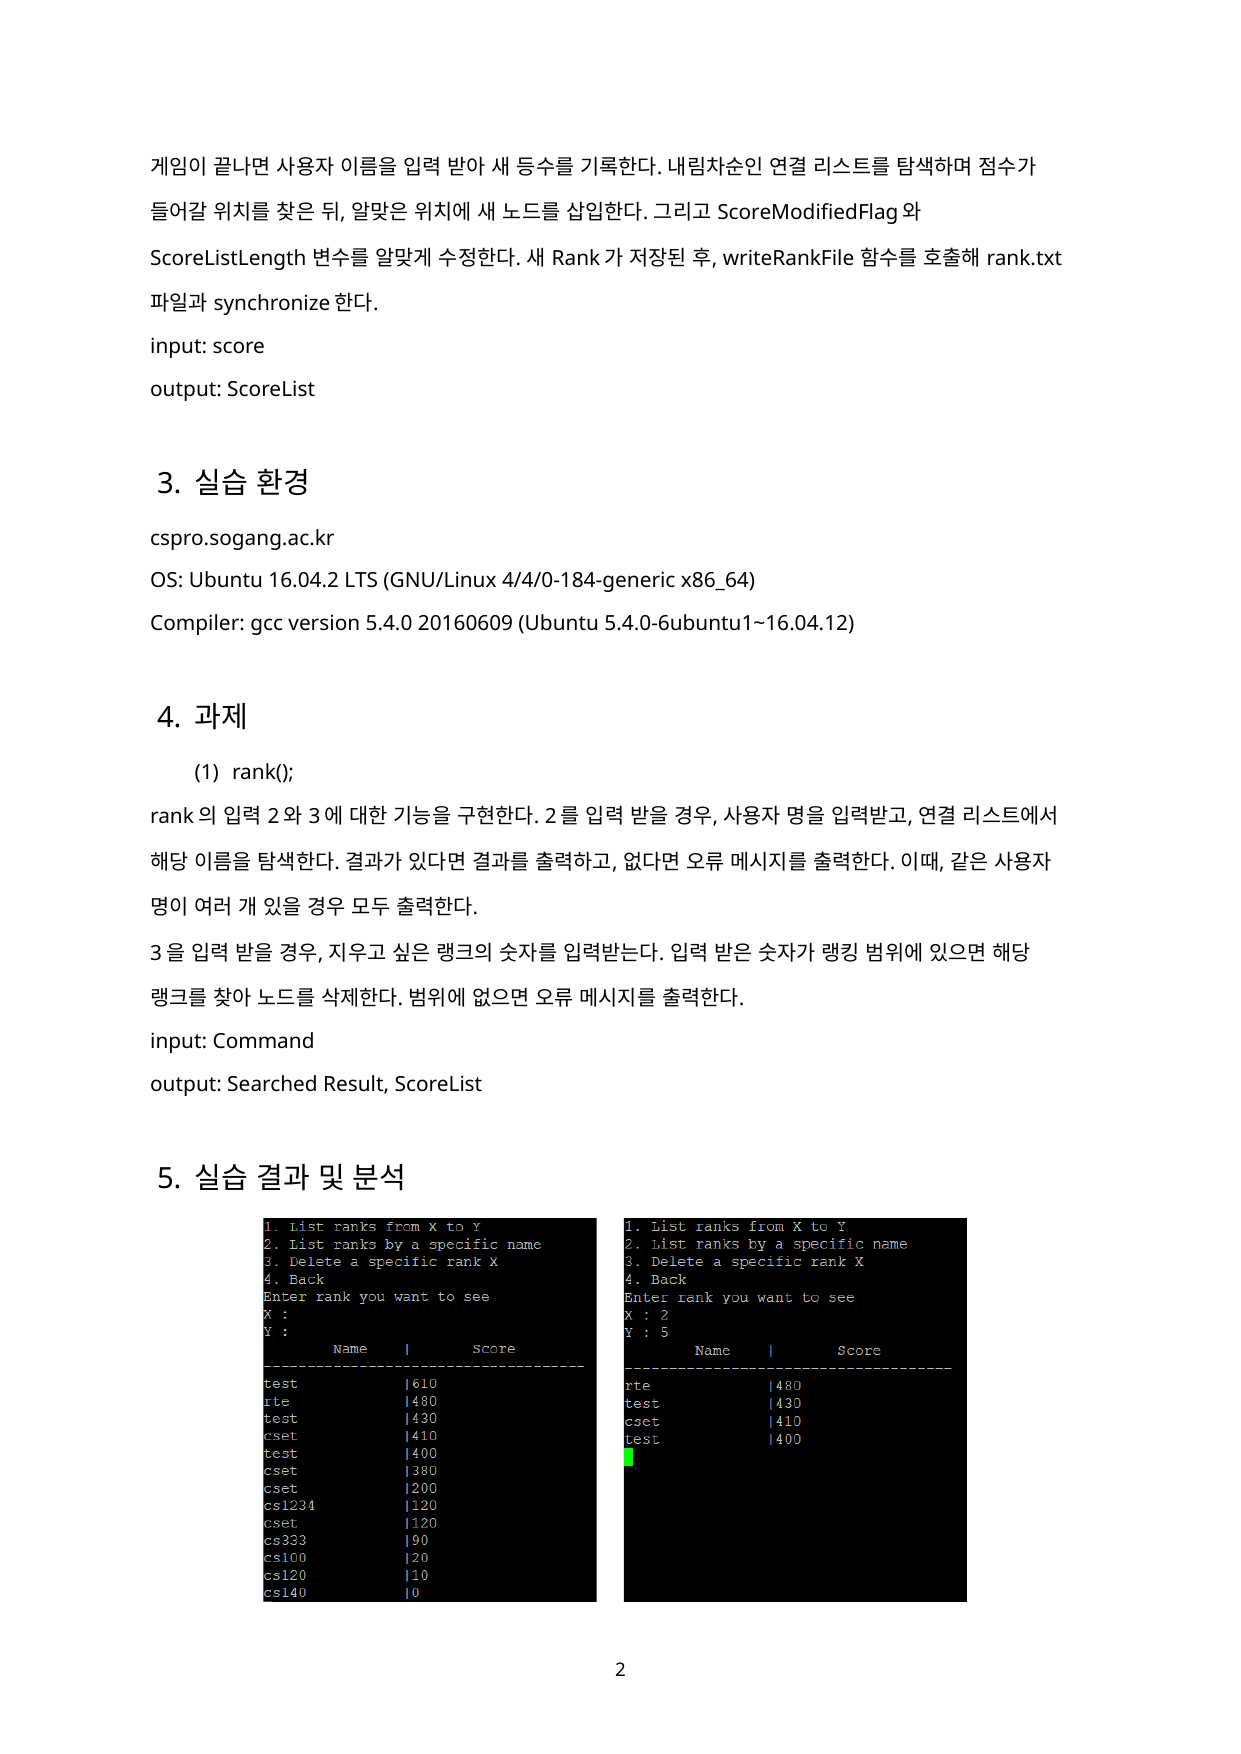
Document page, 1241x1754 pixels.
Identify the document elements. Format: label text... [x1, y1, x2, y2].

list 실습 결과 및 분석 [157, 1154, 1080, 1197]
text cspro.sogang.ac.kr [150, 523, 1080, 551]
text output: Searched Result, ScoreList [150, 1069, 1080, 1098]
text output: ScoreList [150, 374, 1080, 403]
text OS: Ubuntu 16.04.2 LTS (GNU/Linux 4/4/0-184-generic x86_64) [150, 566, 1080, 594]
list 실습 환경 [157, 459, 1080, 502]
text 게임이 끝나면 사용자 이름을 입력 받아 새 등수를 기록한다. 내림차순인 연결 리스트를 탐색하며 점수가 들어갈 위치를 찾은 뒤, 알맞은 위치에 새 노드를 삽입한다. 그리고 ScoreModifiedFlag와 ScoreListLength 변수를 알맞게 수정한다. 새 Rank가 저장된 후, writeRankFile 함수를 호출해 rank.txt 파일과 synchronize한다. [150, 150, 1080, 317]
picture [623, 1218, 967, 1602]
list 과제 [157, 693, 1080, 736]
text Compiler: gcc version 5.4.0 20160609 (Ubuntu 5.4.0-6ubuntu1~16.04.12) [150, 608, 1080, 637]
text input: score [150, 332, 1080, 360]
text input: Command [150, 1027, 1080, 1055]
text 3을 입력 받을 경우, 지우고 싶은 랭크의 숫자를 입력받는다. 입력 받은 숫자가 랭킹 범위에 있으면 해당 랭크를 찾아 노드를 삭제한다. 범위에 없으면 오류 메시지를 출력한다. [150, 936, 1080, 1012]
text rank의 입력 2와 3에 대한 기능을 구현한다. 2를 입력 받을 경우, 사용자 명을 입력받고, 연결 리스트에서 해당 이름을 탐색한다. 결과가 있다면 결과를 출력하고, 없다면 오류 메시지를 출력한다. 이때, 같은 사용자 명이 여러 개 있을 경우 모두 출력한다. [150, 799, 1080, 921]
list rank(); [194, 757, 1080, 785]
picture [263, 1218, 597, 1602]
